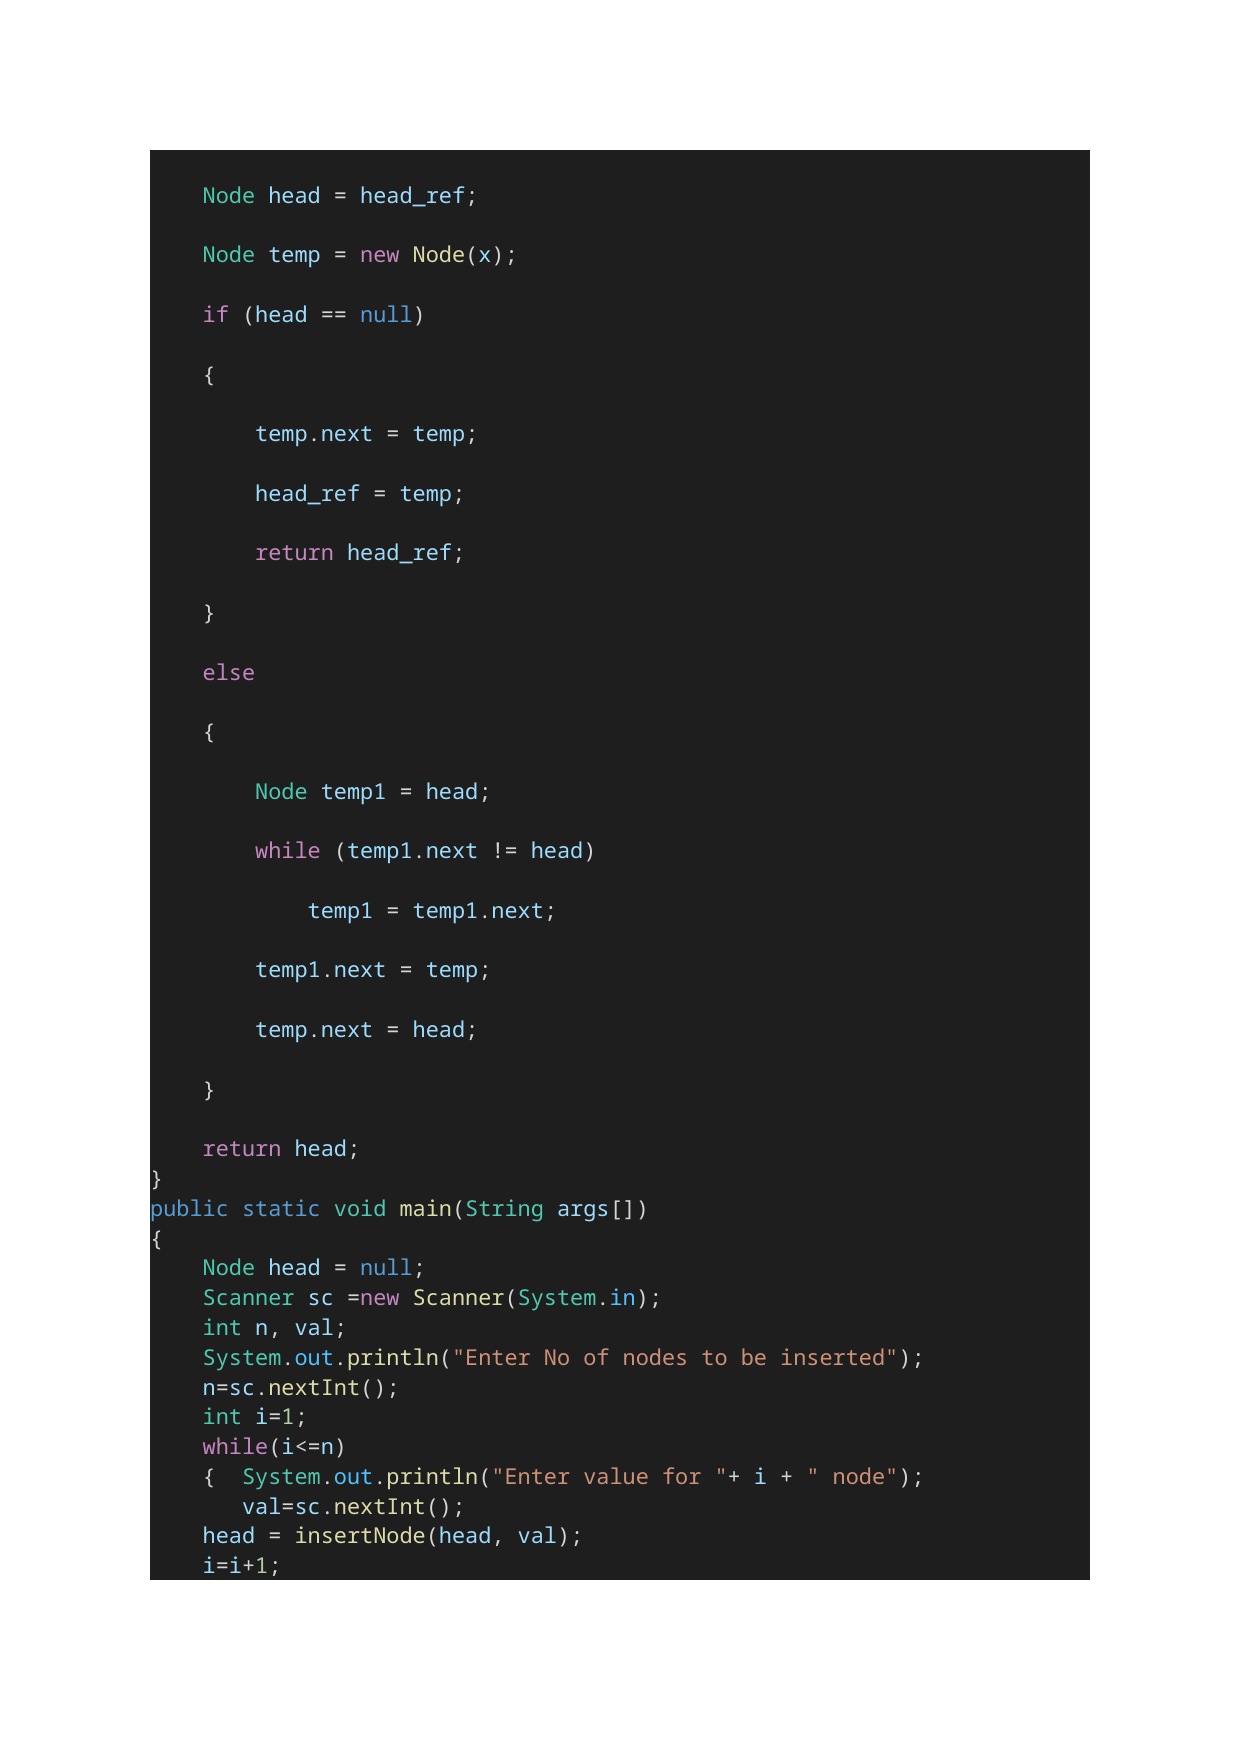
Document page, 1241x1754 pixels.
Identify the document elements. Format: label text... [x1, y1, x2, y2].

text { [150, 358, 1090, 388]
text Node head = head_ref; [150, 180, 1090, 209]
text int i=1; [150, 1401, 1090, 1431]
text temp1.next = temp; [150, 954, 1090, 984]
text return head_ref; [150, 537, 1090, 567]
text } [150, 1163, 1090, 1193]
text while (temp1.next != head) [150, 835, 1090, 865]
text public static void main(String args[]) [150, 1193, 1090, 1222]
text temp1 = temp1.next; [150, 895, 1090, 924]
text i=i+1; [150, 1550, 1090, 1580]
text { System.out.println("Enter value for "+ i + " node"); [150, 1461, 1090, 1491]
text while(i<=n) [150, 1431, 1090, 1461]
text int n, val; [150, 1312, 1090, 1342]
text head_ref = temp; [150, 478, 1090, 507]
text Node temp = new Node(x); [150, 239, 1090, 269]
text return head; [150, 1133, 1090, 1163]
text { [150, 1222, 1090, 1252]
text temp.next = temp; [150, 418, 1090, 448]
text if (head == null) [150, 299, 1090, 329]
text temp.next = head; [150, 1014, 1090, 1044]
text val=sc.nextInt(); [150, 1491, 1090, 1520]
text else [150, 656, 1090, 686]
text Node temp1 = head; [150, 776, 1090, 805]
text Node head = null; [150, 1252, 1090, 1282]
text } [150, 1073, 1090, 1103]
text System.out.println("Enter No of nodes to be inserted"); [150, 1342, 1090, 1371]
text } [150, 597, 1090, 627]
text head = insertNode(head, val); [150, 1520, 1090, 1550]
text Scanner sc =new Scanner(System.in); [150, 1282, 1090, 1312]
text n=sc.nextInt(); [150, 1371, 1090, 1401]
text { [150, 716, 1090, 746]
